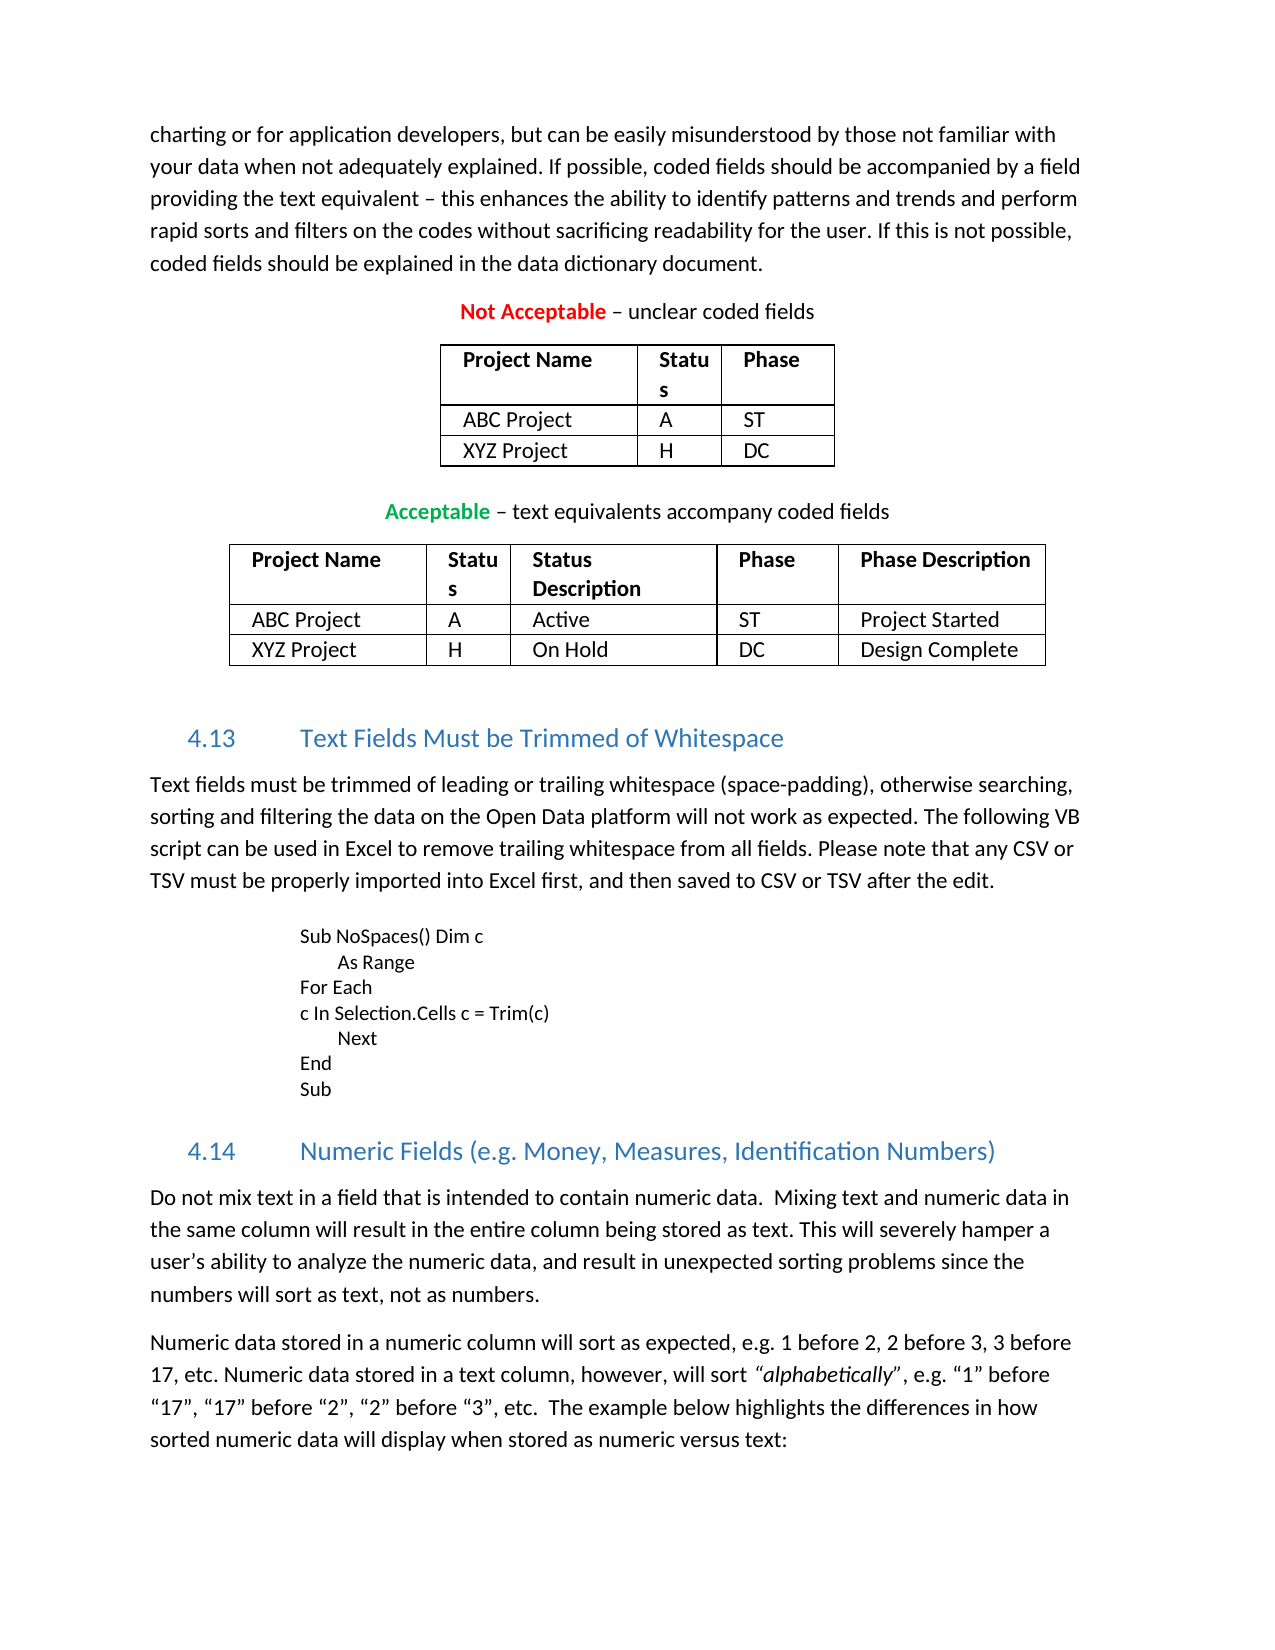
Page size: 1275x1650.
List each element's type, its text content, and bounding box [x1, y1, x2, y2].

table_cell XYZ Project [441, 436, 637, 465]
text Numeric data stored in a numeric column will sort as expected, e.g. 1 before 2, 2 before 3, 3 before 17, etc. Numeric data stored in a text column, however, will sort “alphabetically”, e.g. “1” before “17”, “17” before “2”, “2” before “3”, etc. The example below highlights the differences in how sorted numeric data will display when stored as numeric versus text: [150, 1328, 1096, 1453]
text Next End [300, 1025, 401, 1076]
table_cell H [427, 635, 510, 664]
table_cell H [638, 436, 721, 465]
table_header Phase [718, 545, 838, 603]
text Sub [277, 1076, 401, 1101]
table_cell A [638, 406, 721, 435]
text c In Selection.Cells c = Trim(c) [277, 1000, 699, 1025]
table_cell ST [722, 406, 834, 435]
text As Range [300, 949, 504, 974]
table_cell DC [722, 436, 834, 465]
table_cell ST [718, 605, 838, 634]
table_header Phase [722, 346, 834, 404]
table_cell DC [718, 635, 838, 664]
table_cell Design Complete [839, 635, 1045, 664]
table_header Phase Description [839, 545, 1045, 603]
table_cell ABC Project [230, 605, 426, 634]
text Sub NoSpaces() Dim c [300, 923, 504, 949]
text For Each [277, 974, 699, 1000]
table_cell Project Started [839, 605, 1045, 634]
table_cell Active [511, 605, 716, 634]
table_header Project Name [230, 545, 426, 603]
text Do not mix text in a field that is intended to contain numeric data. Mixing text and numeric data in the same column will result in the entire column being stored as text. This will severely hamper a user’s ability to analyze the numeric data, and result in unexpected sorting problems since the numbers will sort as text, not as numbers. [150, 1183, 1106, 1308]
table_header Project Name [441, 346, 637, 404]
text Not Acceptable – unclear coded fields [150, 297, 1125, 326]
table_header Status [638, 346, 721, 404]
subtitle Text Fields Must be Trimmed of Whitespace [187, 721, 1125, 754]
table_header Status [427, 545, 510, 603]
text Acceptable – text equivalents accompany coded fields [150, 497, 1125, 525]
table_cell A [427, 605, 510, 634]
table_cell On Hold [511, 635, 716, 664]
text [150, 120, 1104, 277]
table_cell ABC Project [441, 406, 637, 435]
subtitle Numeric Fields (e.g. Money, Measures, Identification Numbers) [187, 1134, 1125, 1167]
text Text fields must be trimmed of leading or trailing whitespace (space-padding), otherwise searching, sorting and filtering the data on the Open Data platform will not work as expected. The following VB script can be used in Excel to remove trailing whitespace from all fields. Please note that any CSV or TSV must be properly imported into Excel first, and then saved to CSV or TSV after the edit. [150, 771, 1106, 894]
table_cell XYZ Project [230, 635, 426, 664]
table_header Status Description [511, 545, 716, 603]
